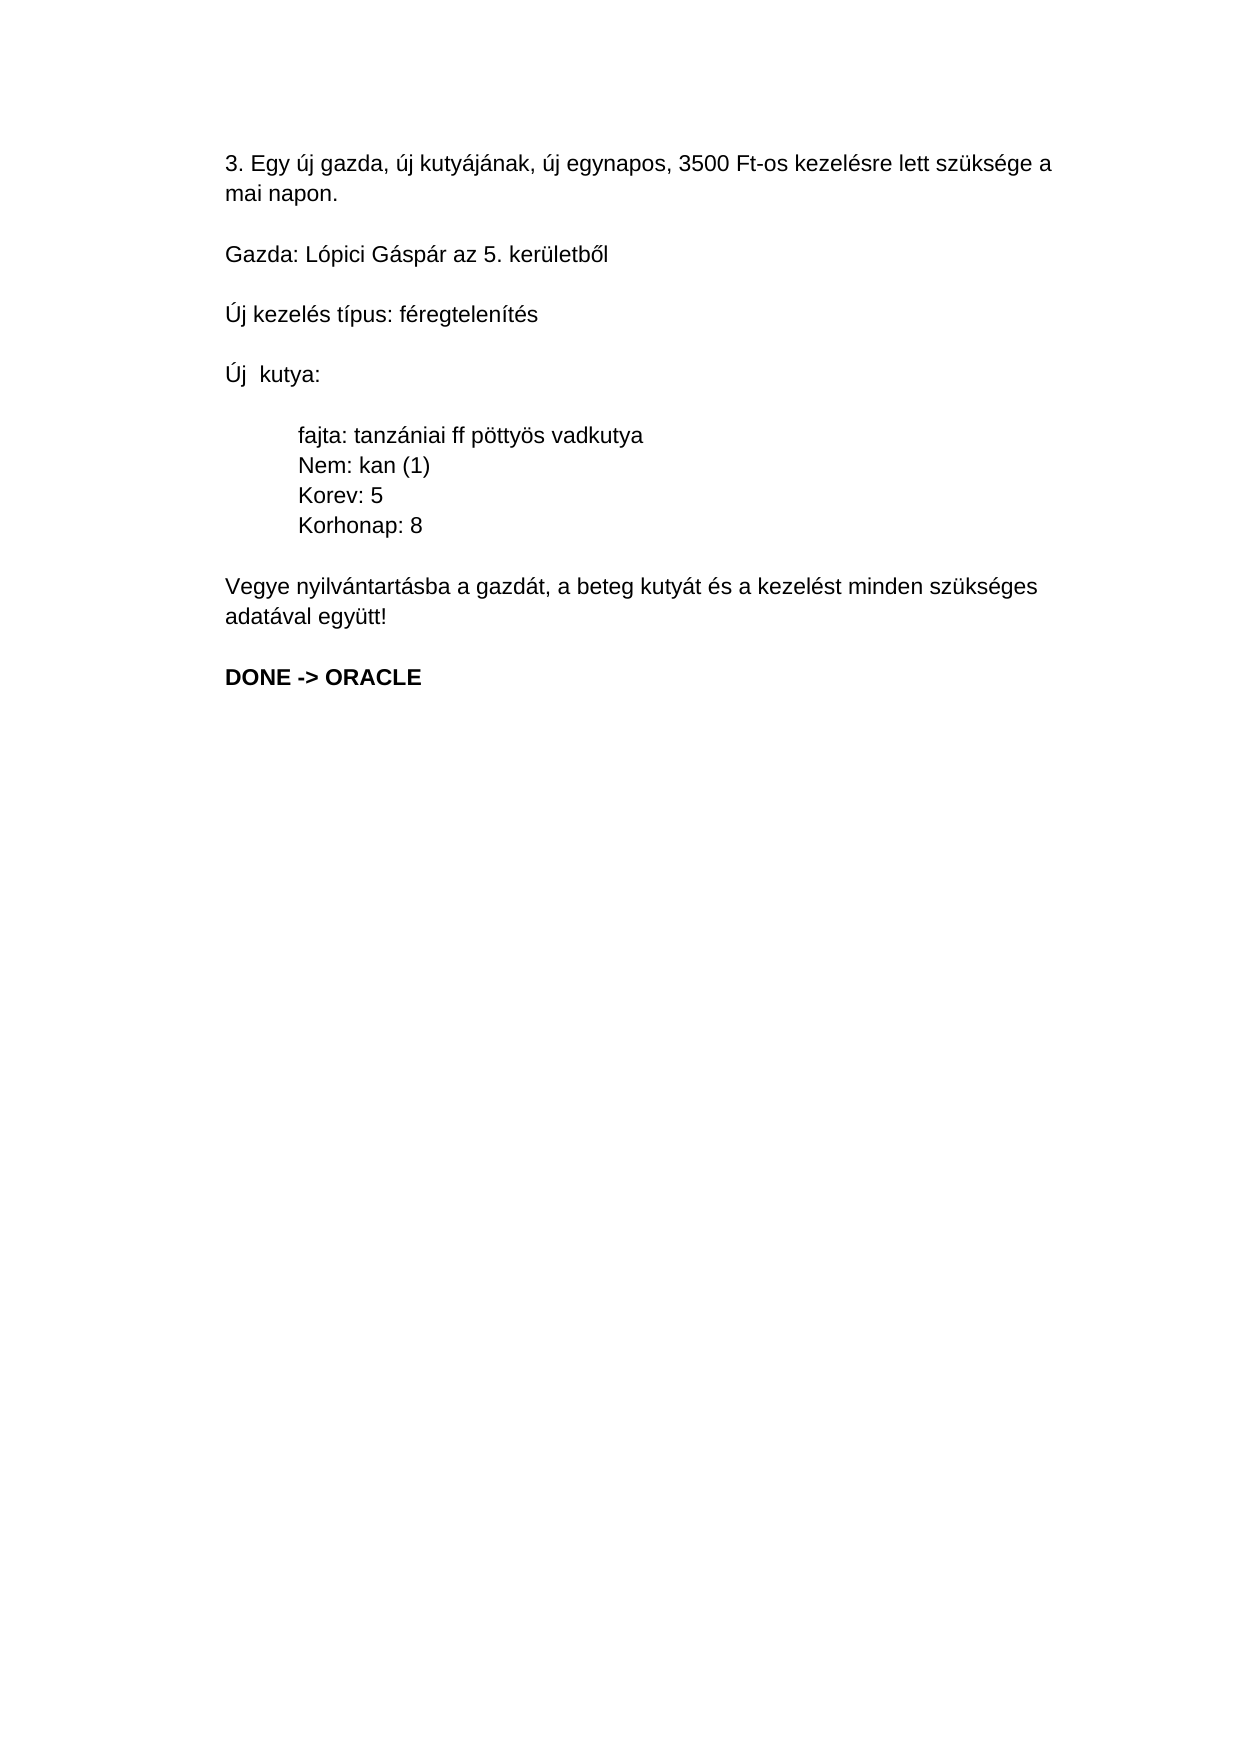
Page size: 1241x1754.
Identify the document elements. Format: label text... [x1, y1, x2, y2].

text Gazda: Lópici Gáspár az 5. kerületből [225, 241, 1090, 267]
text Vegye nyilvántartásba a gazdát, a beteg kutyát és a kezelést minden szükséges adatával együtt! [225, 573, 1090, 629]
text Új kutya: [225, 361, 1090, 388]
text Nem: kan (1) [225, 452, 1090, 478]
text 3. Egy új gazda, új kutyájának, új egynapos, 3500 Ft-os kezelésre lett szüksége a mai napon. [225, 150, 1090, 207]
text Korhonap: 8 [225, 512, 1090, 539]
text DONE -> ORACLE [225, 663, 1090, 690]
text Korev: 5 [225, 482, 1090, 509]
text Új kezelés típus: féregtelenítés [225, 301, 1090, 327]
text fajta: tanzániai ff pöttyös vadkutya [225, 422, 1090, 448]
